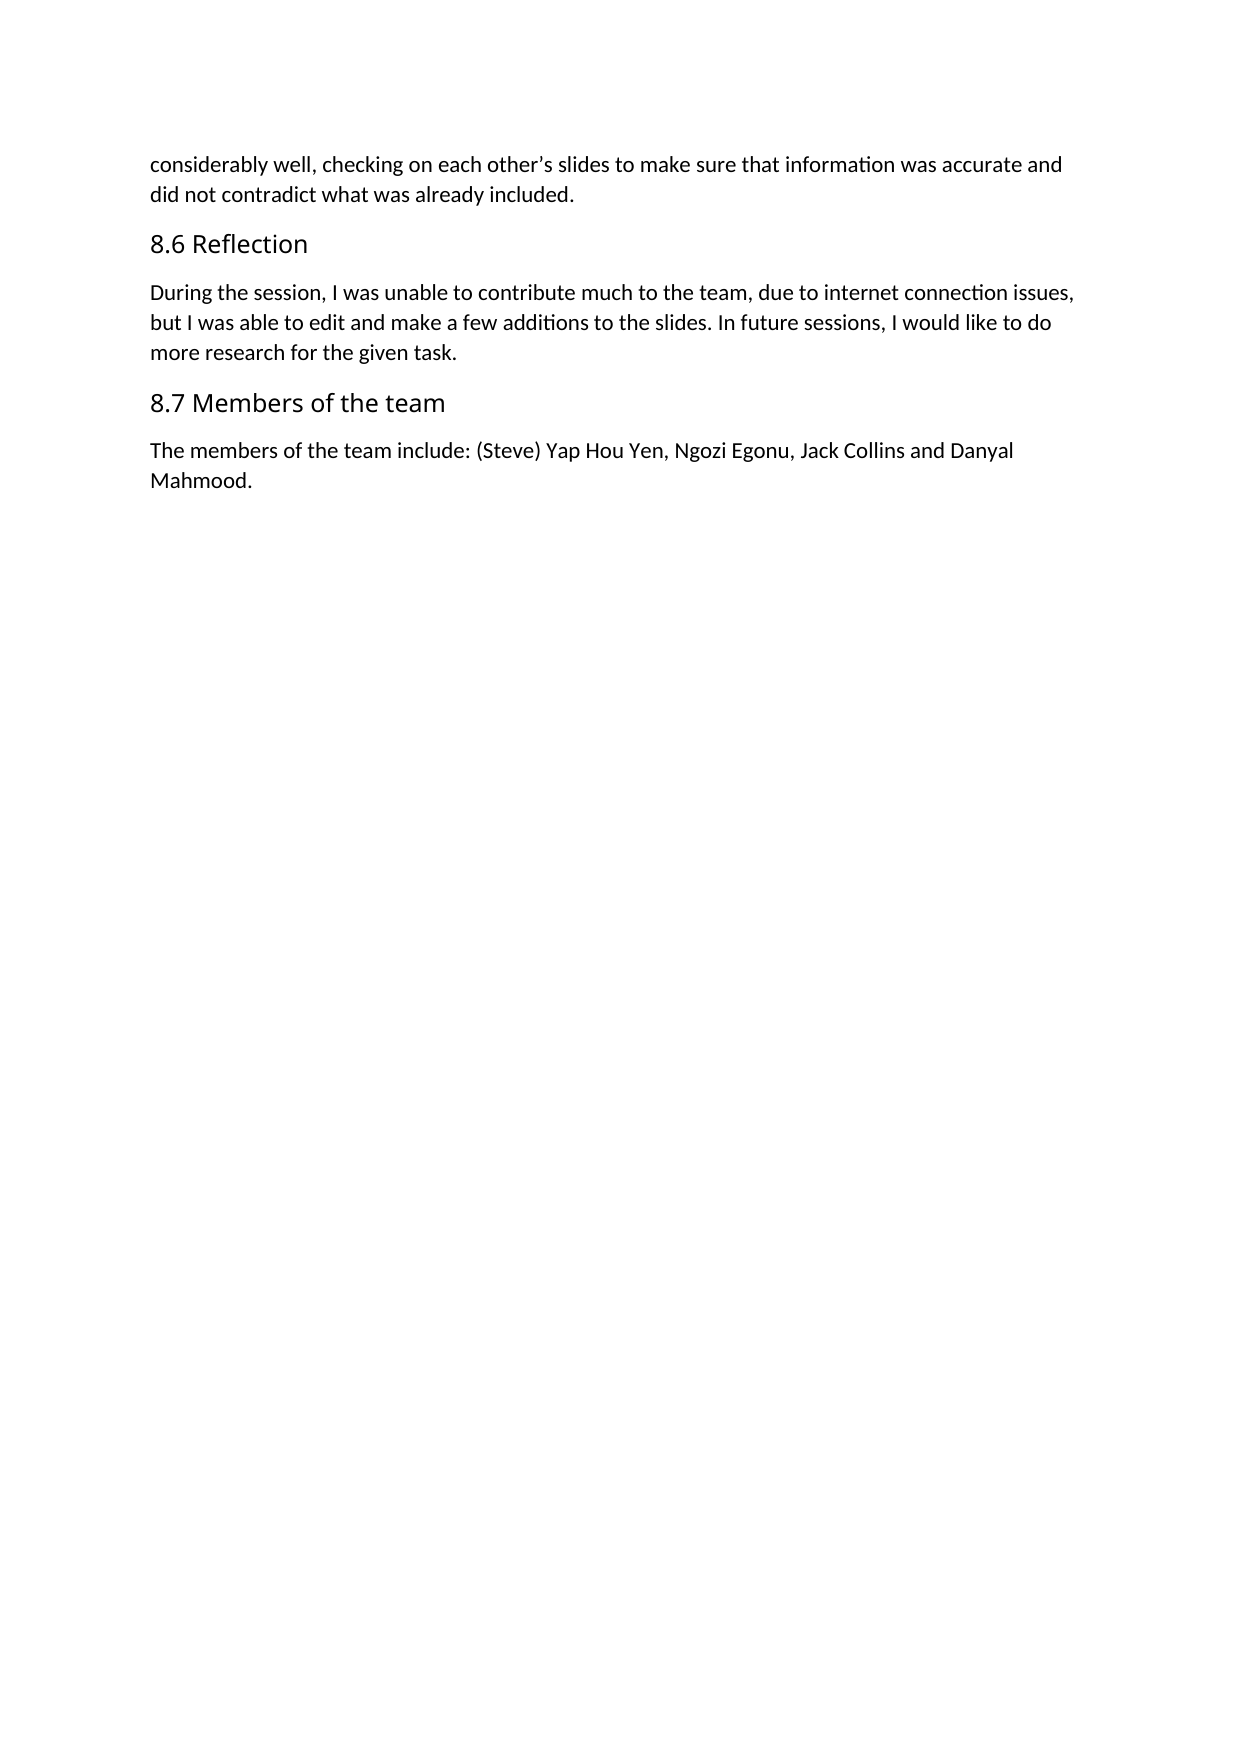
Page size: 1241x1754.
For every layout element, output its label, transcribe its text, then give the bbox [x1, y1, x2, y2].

text During the session, I was unable to contribute much to the team, due to internet connection issues, but I was able to edit and make a few additions to the slides. In future sessions, I would like to do more research for the given task. [150, 278, 1090, 367]
text The members of the team include: (Steve) Yap Hou Yen, Ngozi Egonu, Jack Collins and Danyal Mahmood. [150, 436, 1090, 495]
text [150, 150, 1090, 208]
subtitle 8.6 Reflection [150, 227, 1090, 261]
subtitle 8.7 Members of the team [150, 385, 1090, 419]
